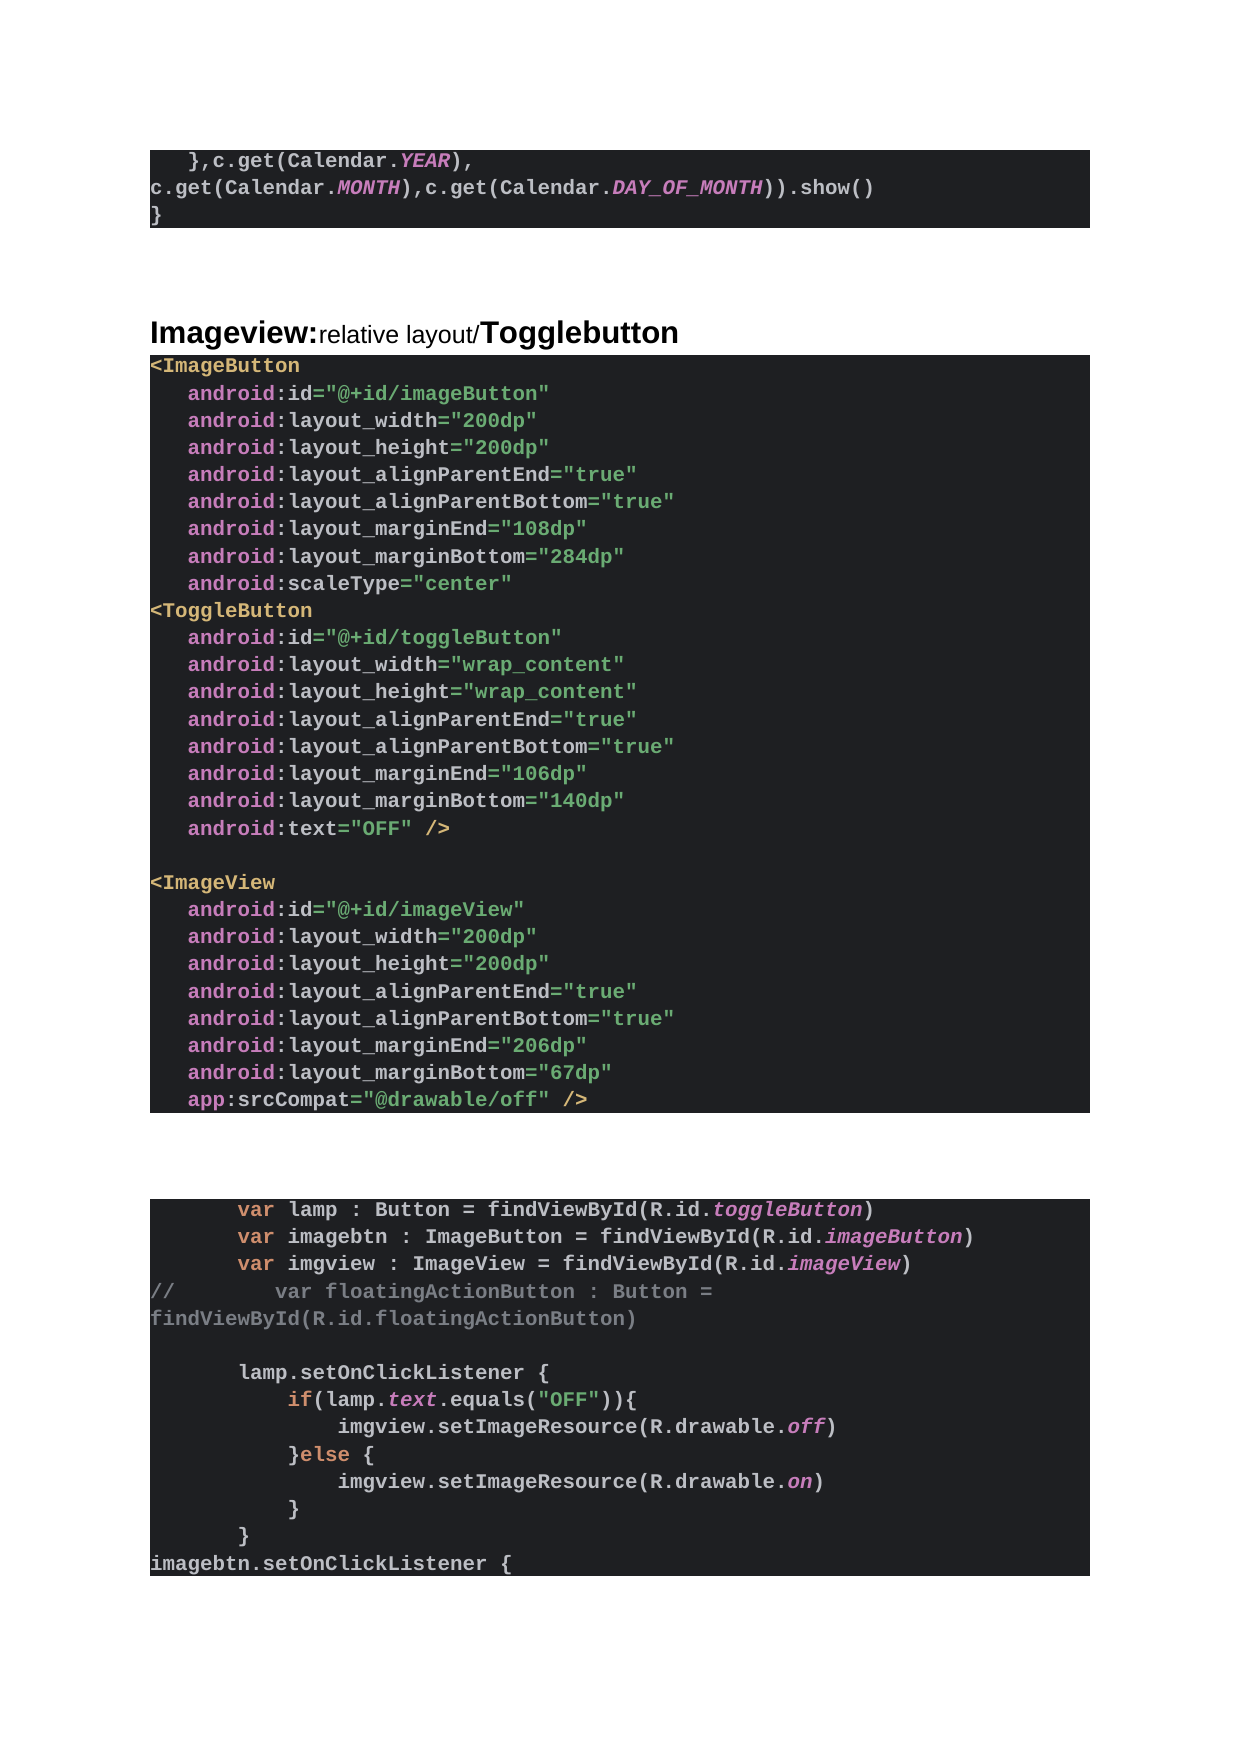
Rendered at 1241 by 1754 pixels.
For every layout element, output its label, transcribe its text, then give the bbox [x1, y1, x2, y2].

text android:text="OFF" /> [150, 817, 1090, 841]
text var lamp : Button = findViewById(R.id.toggleButton) [150, 1199, 1090, 1223]
text app:srcCompat="@drawable/off" /> [150, 1089, 1090, 1113]
text Imageview:relative layout/Togglebutton [150, 314, 1090, 350]
text android:id="@+id/toggleButton" [150, 627, 1090, 651]
text <ToggleButton [150, 600, 1090, 624]
text // var floatingActionButton : Button = findViewById(R.id.floatingActionButton) [150, 1281, 1090, 1331]
text if(lamp.text.equals("OFF")){ [150, 1389, 1090, 1413]
text }else { [150, 1444, 1090, 1467]
text android:id="@+id/imageView" [150, 899, 1090, 923]
text },c.get(Calendar.YEAR), c.get(Calendar.MONTH),c.get(Calendar.DAY_OF_MONTH)).show() [150, 150, 1090, 201]
text android:layout_width="200dp" [150, 926, 1090, 950]
text var imagebtn : ImageButton = findViewById(R.id.imageButton) [150, 1226, 1090, 1250]
text android:layout_alignParentEnd="true" [150, 709, 1090, 732]
text android:layout_marginBottom="140dp" [150, 790, 1090, 814]
text <ImageView [150, 872, 1090, 896]
text android:layout_alignParentBottom="true" [150, 491, 1090, 515]
text imagebtn.setOnClickListener { [150, 1552, 1090, 1576]
text android:layout_marginEnd="108dp" [150, 518, 1090, 542]
text } [150, 204, 1090, 228]
text } [150, 1498, 1090, 1522]
text android:layout_height="200dp" [150, 953, 1090, 977]
text } [150, 1525, 1090, 1549]
text lamp.setOnClickListener { [150, 1362, 1090, 1386]
text android:layout_width="200dp" [150, 410, 1090, 433]
text android:layout_marginBottom="284dp" [150, 546, 1090, 569]
text android:layout_alignParentEnd="true" [150, 464, 1090, 488]
text android:layout_marginBottom="67dp" [150, 1062, 1090, 1086]
text android:layout_width="wrap_content" [150, 654, 1090, 678]
text android:layout_marginEnd="106dp" [150, 763, 1090, 787]
text <ImageButton [150, 355, 1090, 379]
text android:layout_alignParentBottom="true" [150, 1008, 1090, 1031]
text android:scaleType="center" [150, 573, 1090, 596]
text android:layout_alignParentBottom="true" [150, 736, 1090, 759]
text android:layout_height="200dp" [150, 437, 1090, 461]
text android:layout_alignParentEnd="true" [150, 981, 1090, 1004]
text imgview.setImageResource(R.drawable.on) [150, 1471, 1090, 1494]
text android:layout_marginEnd="206dp" [150, 1035, 1090, 1059]
text android:layout_height="wrap_content" [150, 682, 1090, 705]
text android:id="@+id/imageButton" [150, 382, 1090, 406]
text imgview.setImageResource(R.drawable.off) [150, 1417, 1090, 1440]
text var imgview : ImageView = findViewById(R.id.imageView) [150, 1253, 1090, 1277]
